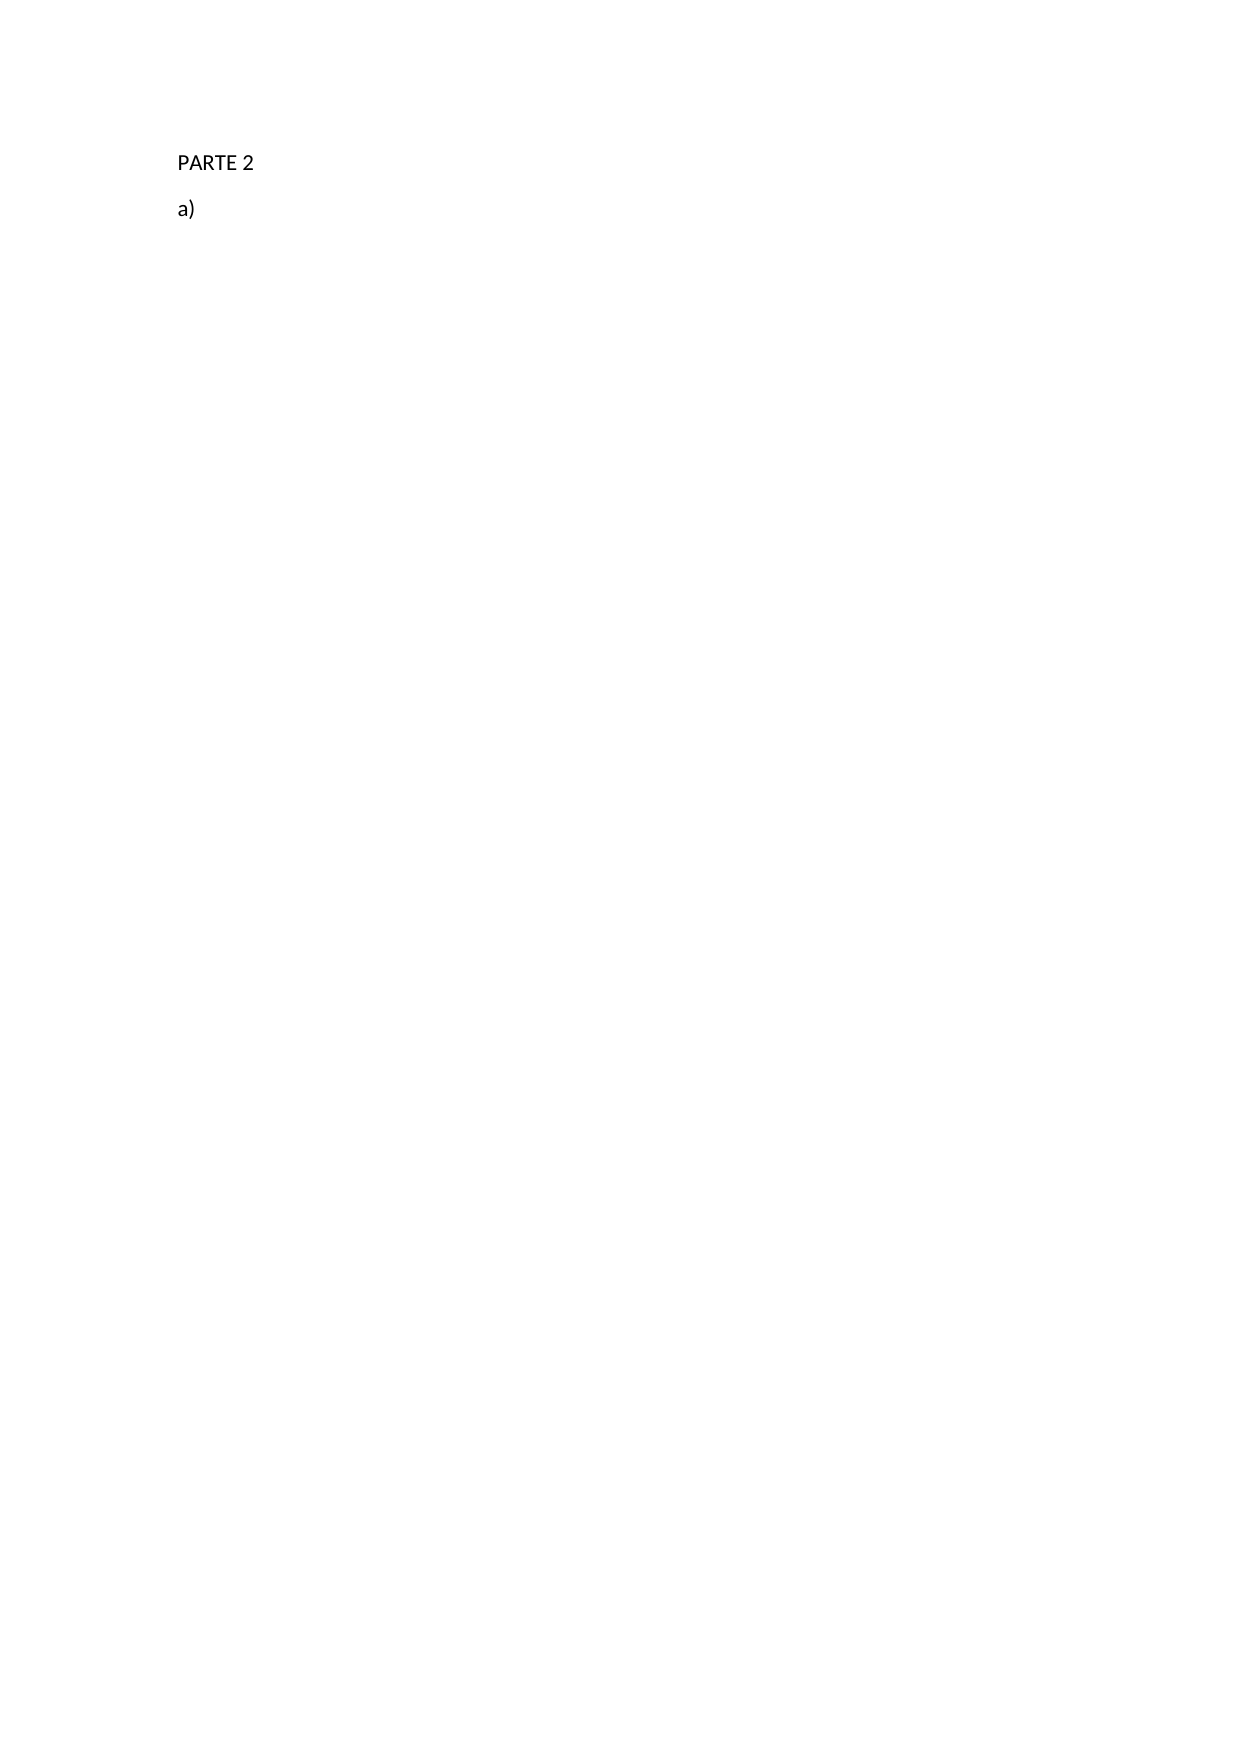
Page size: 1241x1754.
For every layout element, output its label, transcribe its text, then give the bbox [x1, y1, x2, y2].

text a) [177, 194, 1063, 222]
text PARTE 2 [177, 148, 1063, 176]
